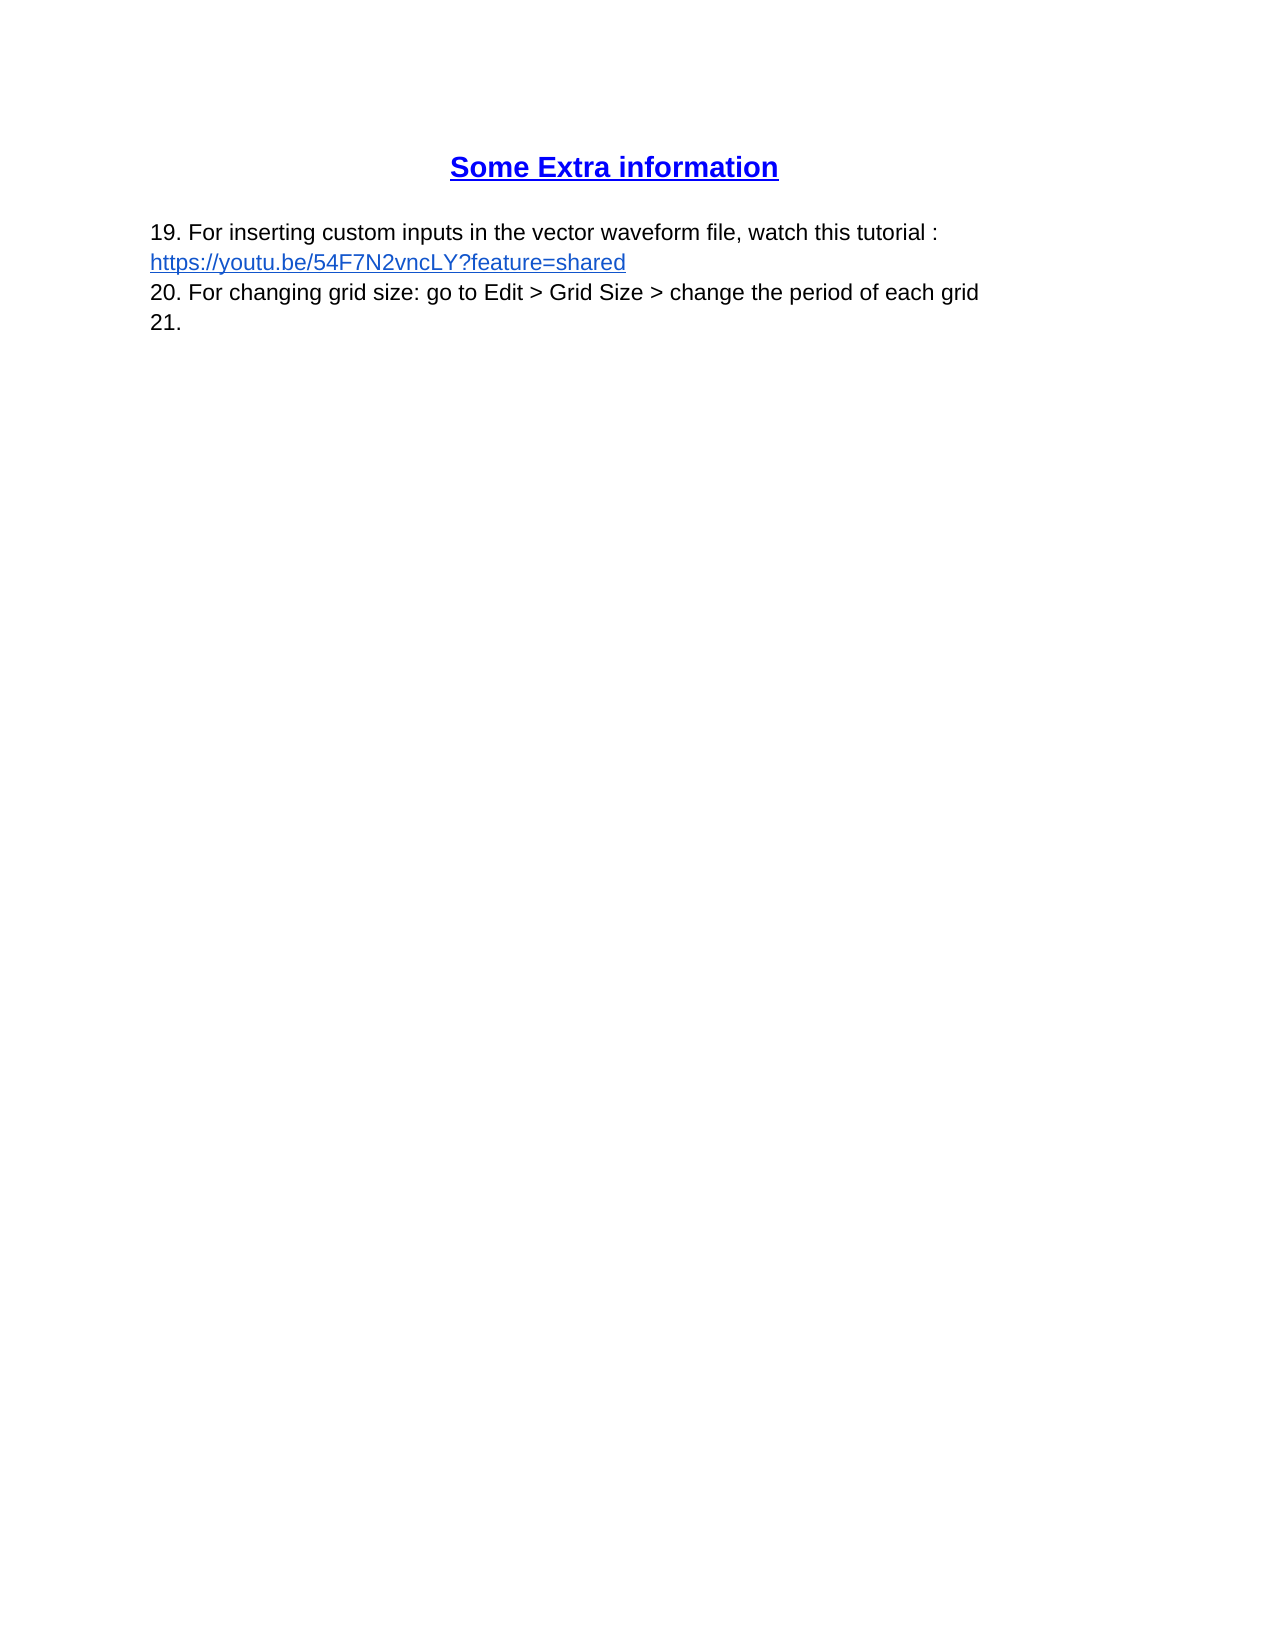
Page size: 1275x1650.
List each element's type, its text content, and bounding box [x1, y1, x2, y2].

text 20. For changing grid size: go to Edit > Grid Size > change the period of each grid [150, 279, 1125, 306]
text Some Extra information [375, 150, 1125, 183]
text 21. [150, 309, 1125, 336]
text 19. For inserting custom inputs in the vector waveform file, watch this tutorial : https://youtu.be/54F7N2vncLY?feature=shared [150, 219, 1125, 275]
